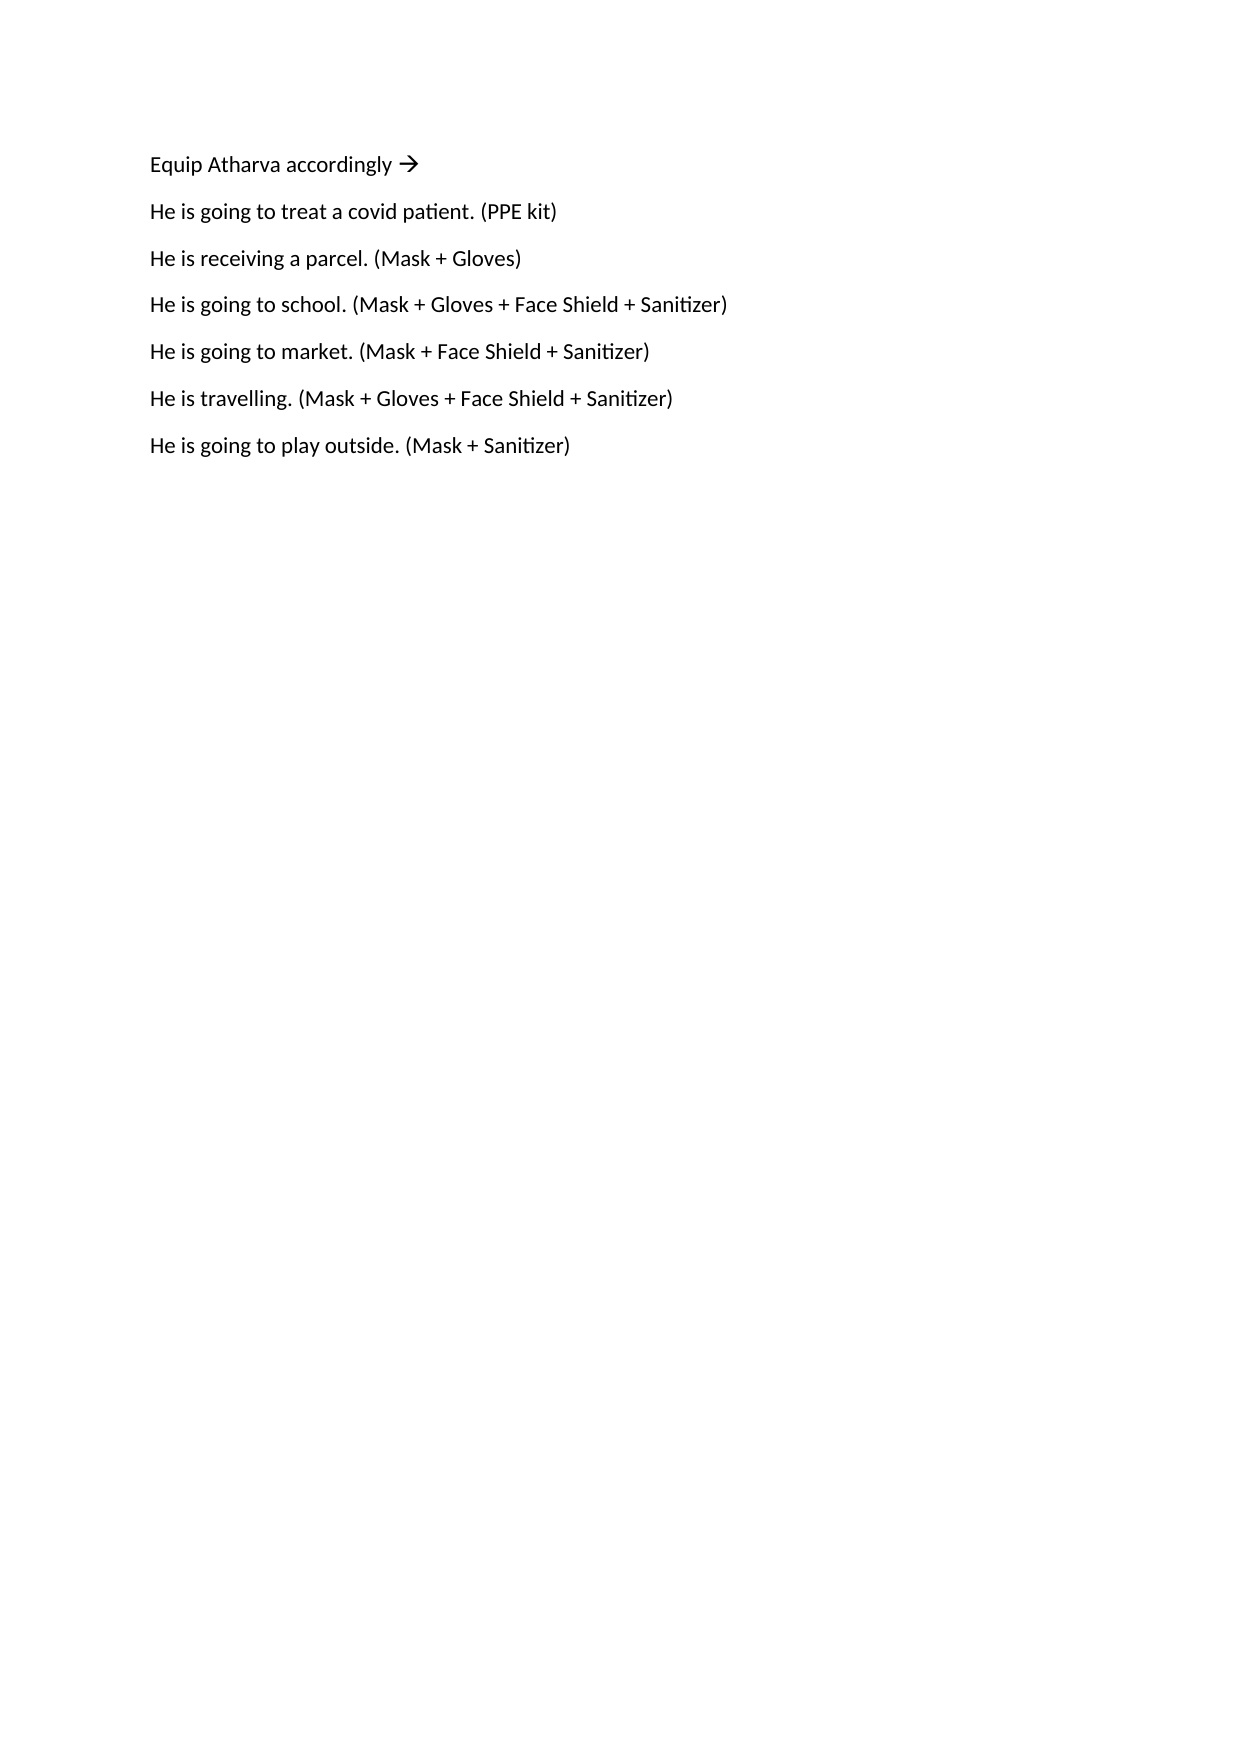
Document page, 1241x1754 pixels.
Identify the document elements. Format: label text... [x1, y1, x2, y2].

text Equip Atharva accordingly [150, 150, 1090, 178]
text He is going to school. (Mask + Gloves + Face Shield + Sanitizer) [150, 291, 1090, 319]
text He is going to treat a covid patient. (PPE kit) [150, 197, 1090, 225]
text He is going to play outside. (Mask + Sanitizer) [150, 431, 1090, 459]
text He is travelling. (Mask + Gloves + Face Shield + Sanitizer) [150, 384, 1090, 412]
text He is receiving a parcel. (Mask + Gloves) [150, 244, 1090, 272]
text He is going to market. (Mask + Face Shield + Sanitizer) [150, 337, 1090, 366]
